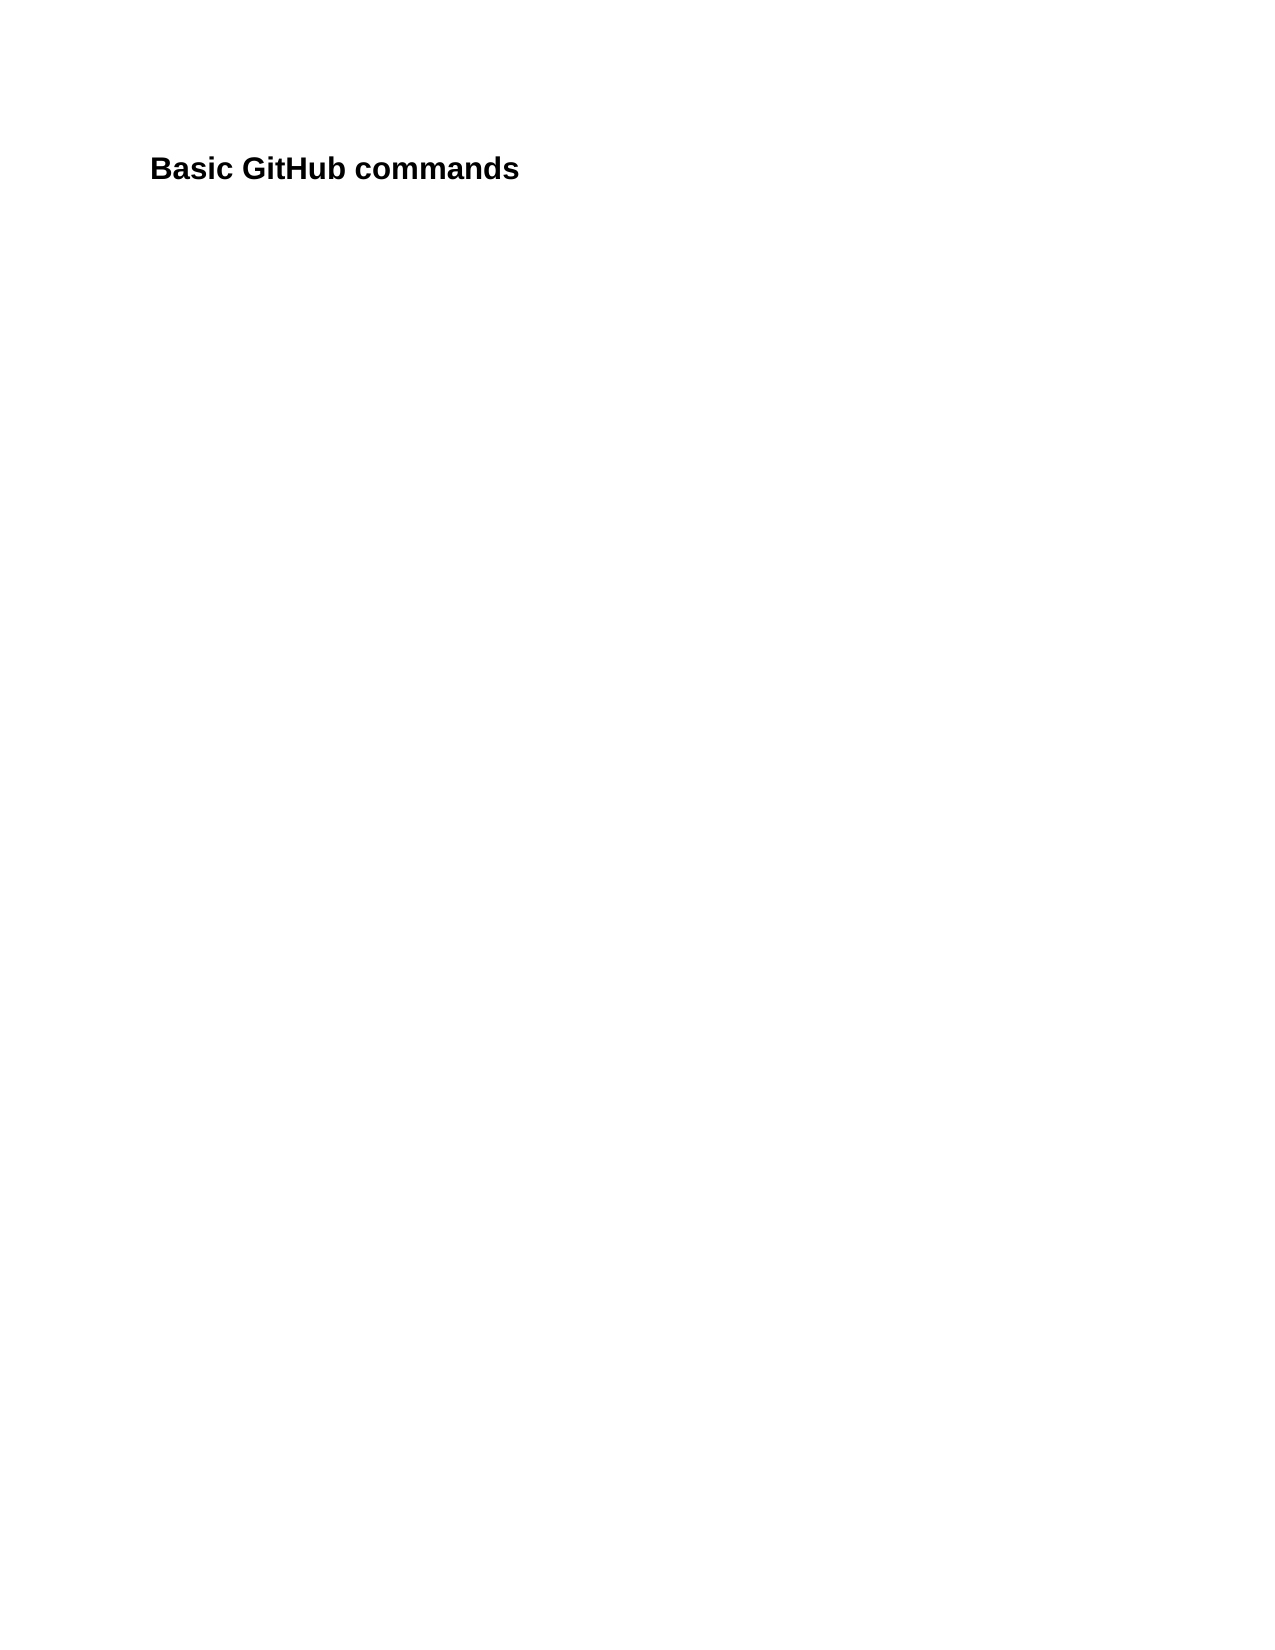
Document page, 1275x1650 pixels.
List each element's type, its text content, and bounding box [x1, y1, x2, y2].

text Basic GitHub commands [150, 150, 1125, 186]
